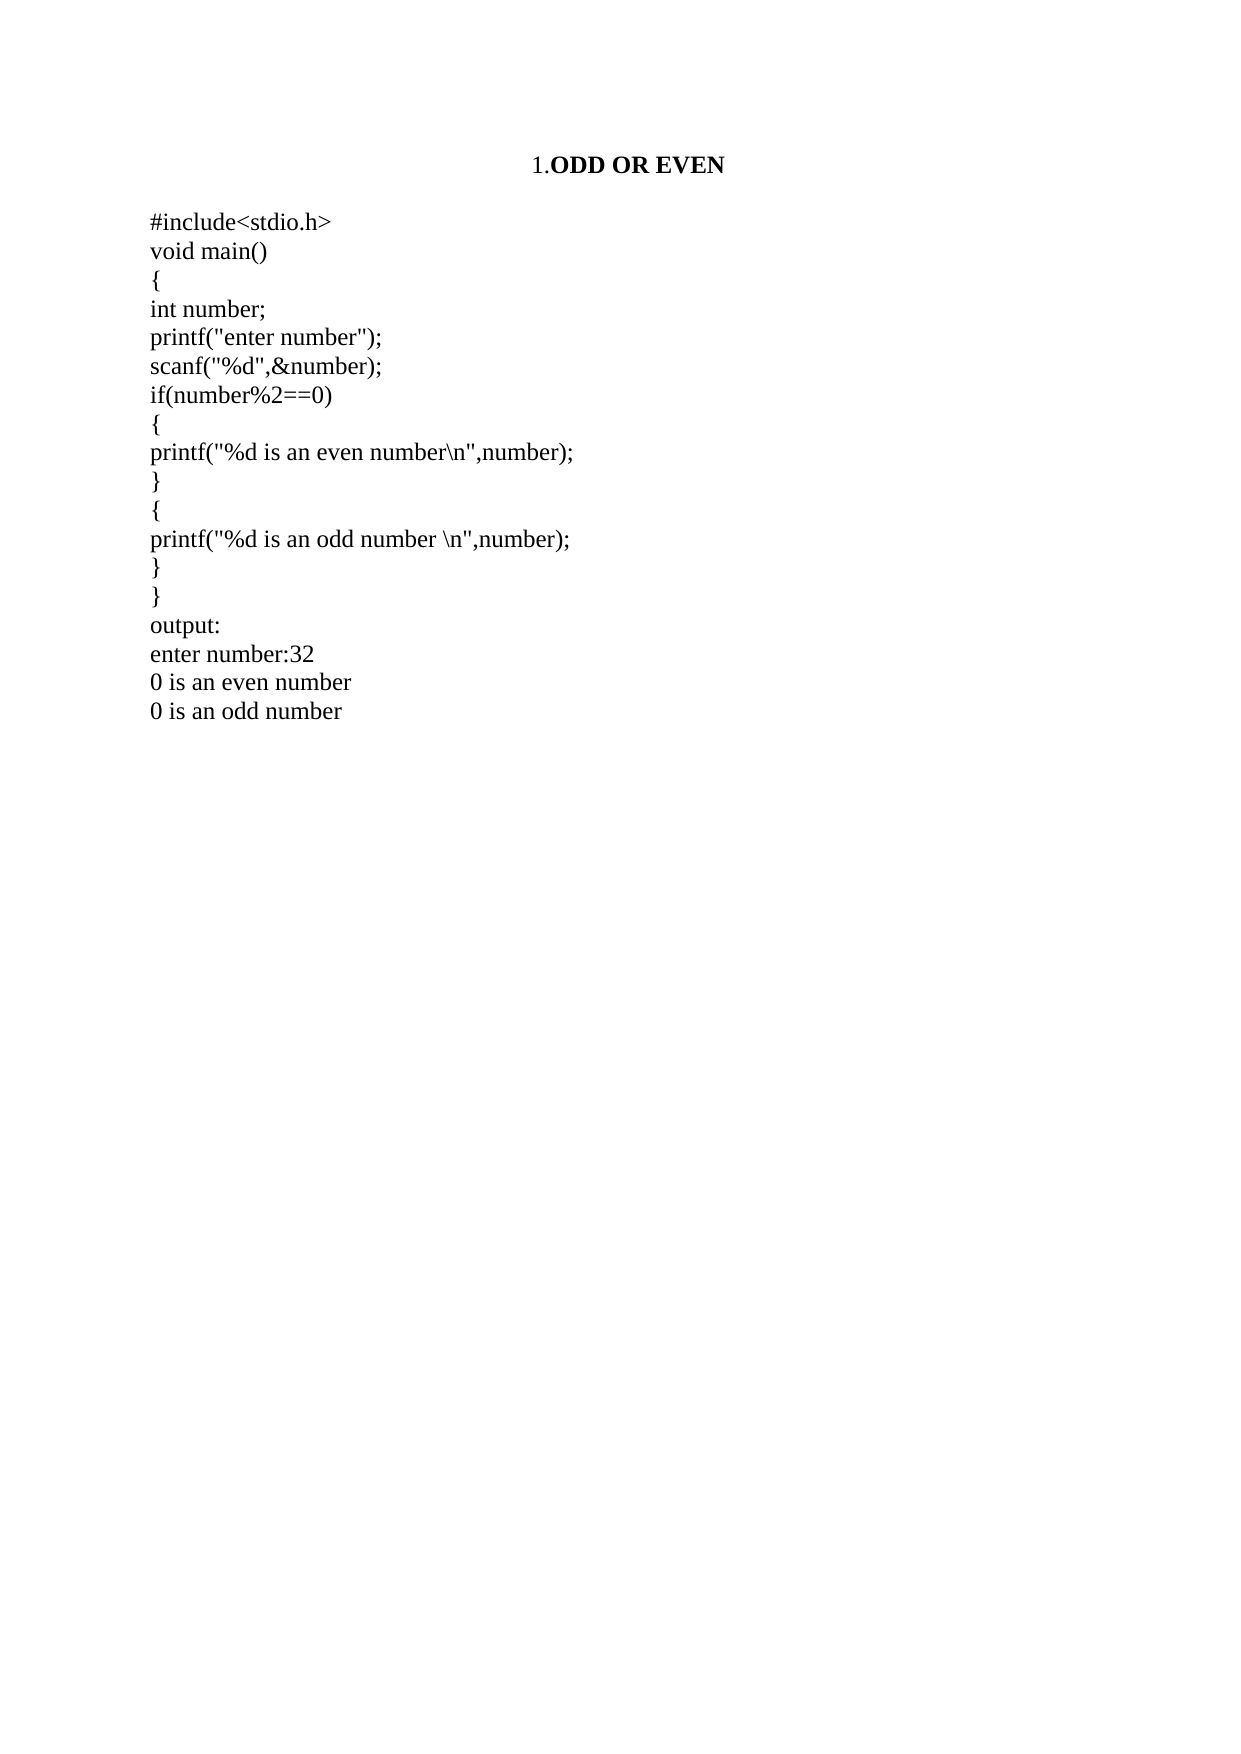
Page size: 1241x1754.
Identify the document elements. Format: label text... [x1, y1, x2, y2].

text 0 is an even number [150, 667, 1090, 696]
text { [150, 495, 1090, 524]
text printf("enter number"); [150, 322, 1090, 351]
text output: [150, 610, 1090, 639]
text } [150, 552, 1090, 581]
text if(number%2==0) [150, 380, 1090, 409]
text } [150, 581, 1090, 610]
text enter number:32 [150, 639, 1090, 667]
text 0 is an odd number [150, 696, 1090, 725]
text scanf("%d",&number); [150, 351, 1090, 380]
text } [150, 466, 1090, 495]
text { [150, 265, 1090, 294]
text printf("%d is an odd number \n",number); [150, 524, 1090, 552]
text void main() [150, 236, 1090, 265]
text #include<stdio.h> [150, 207, 1090, 236]
text printf("%d is an even number\n",number); [150, 437, 1090, 466]
text int number; [150, 294, 1090, 322]
text { [150, 409, 1090, 437]
text 1.ODD OR EVEN [150, 150, 1090, 179]
